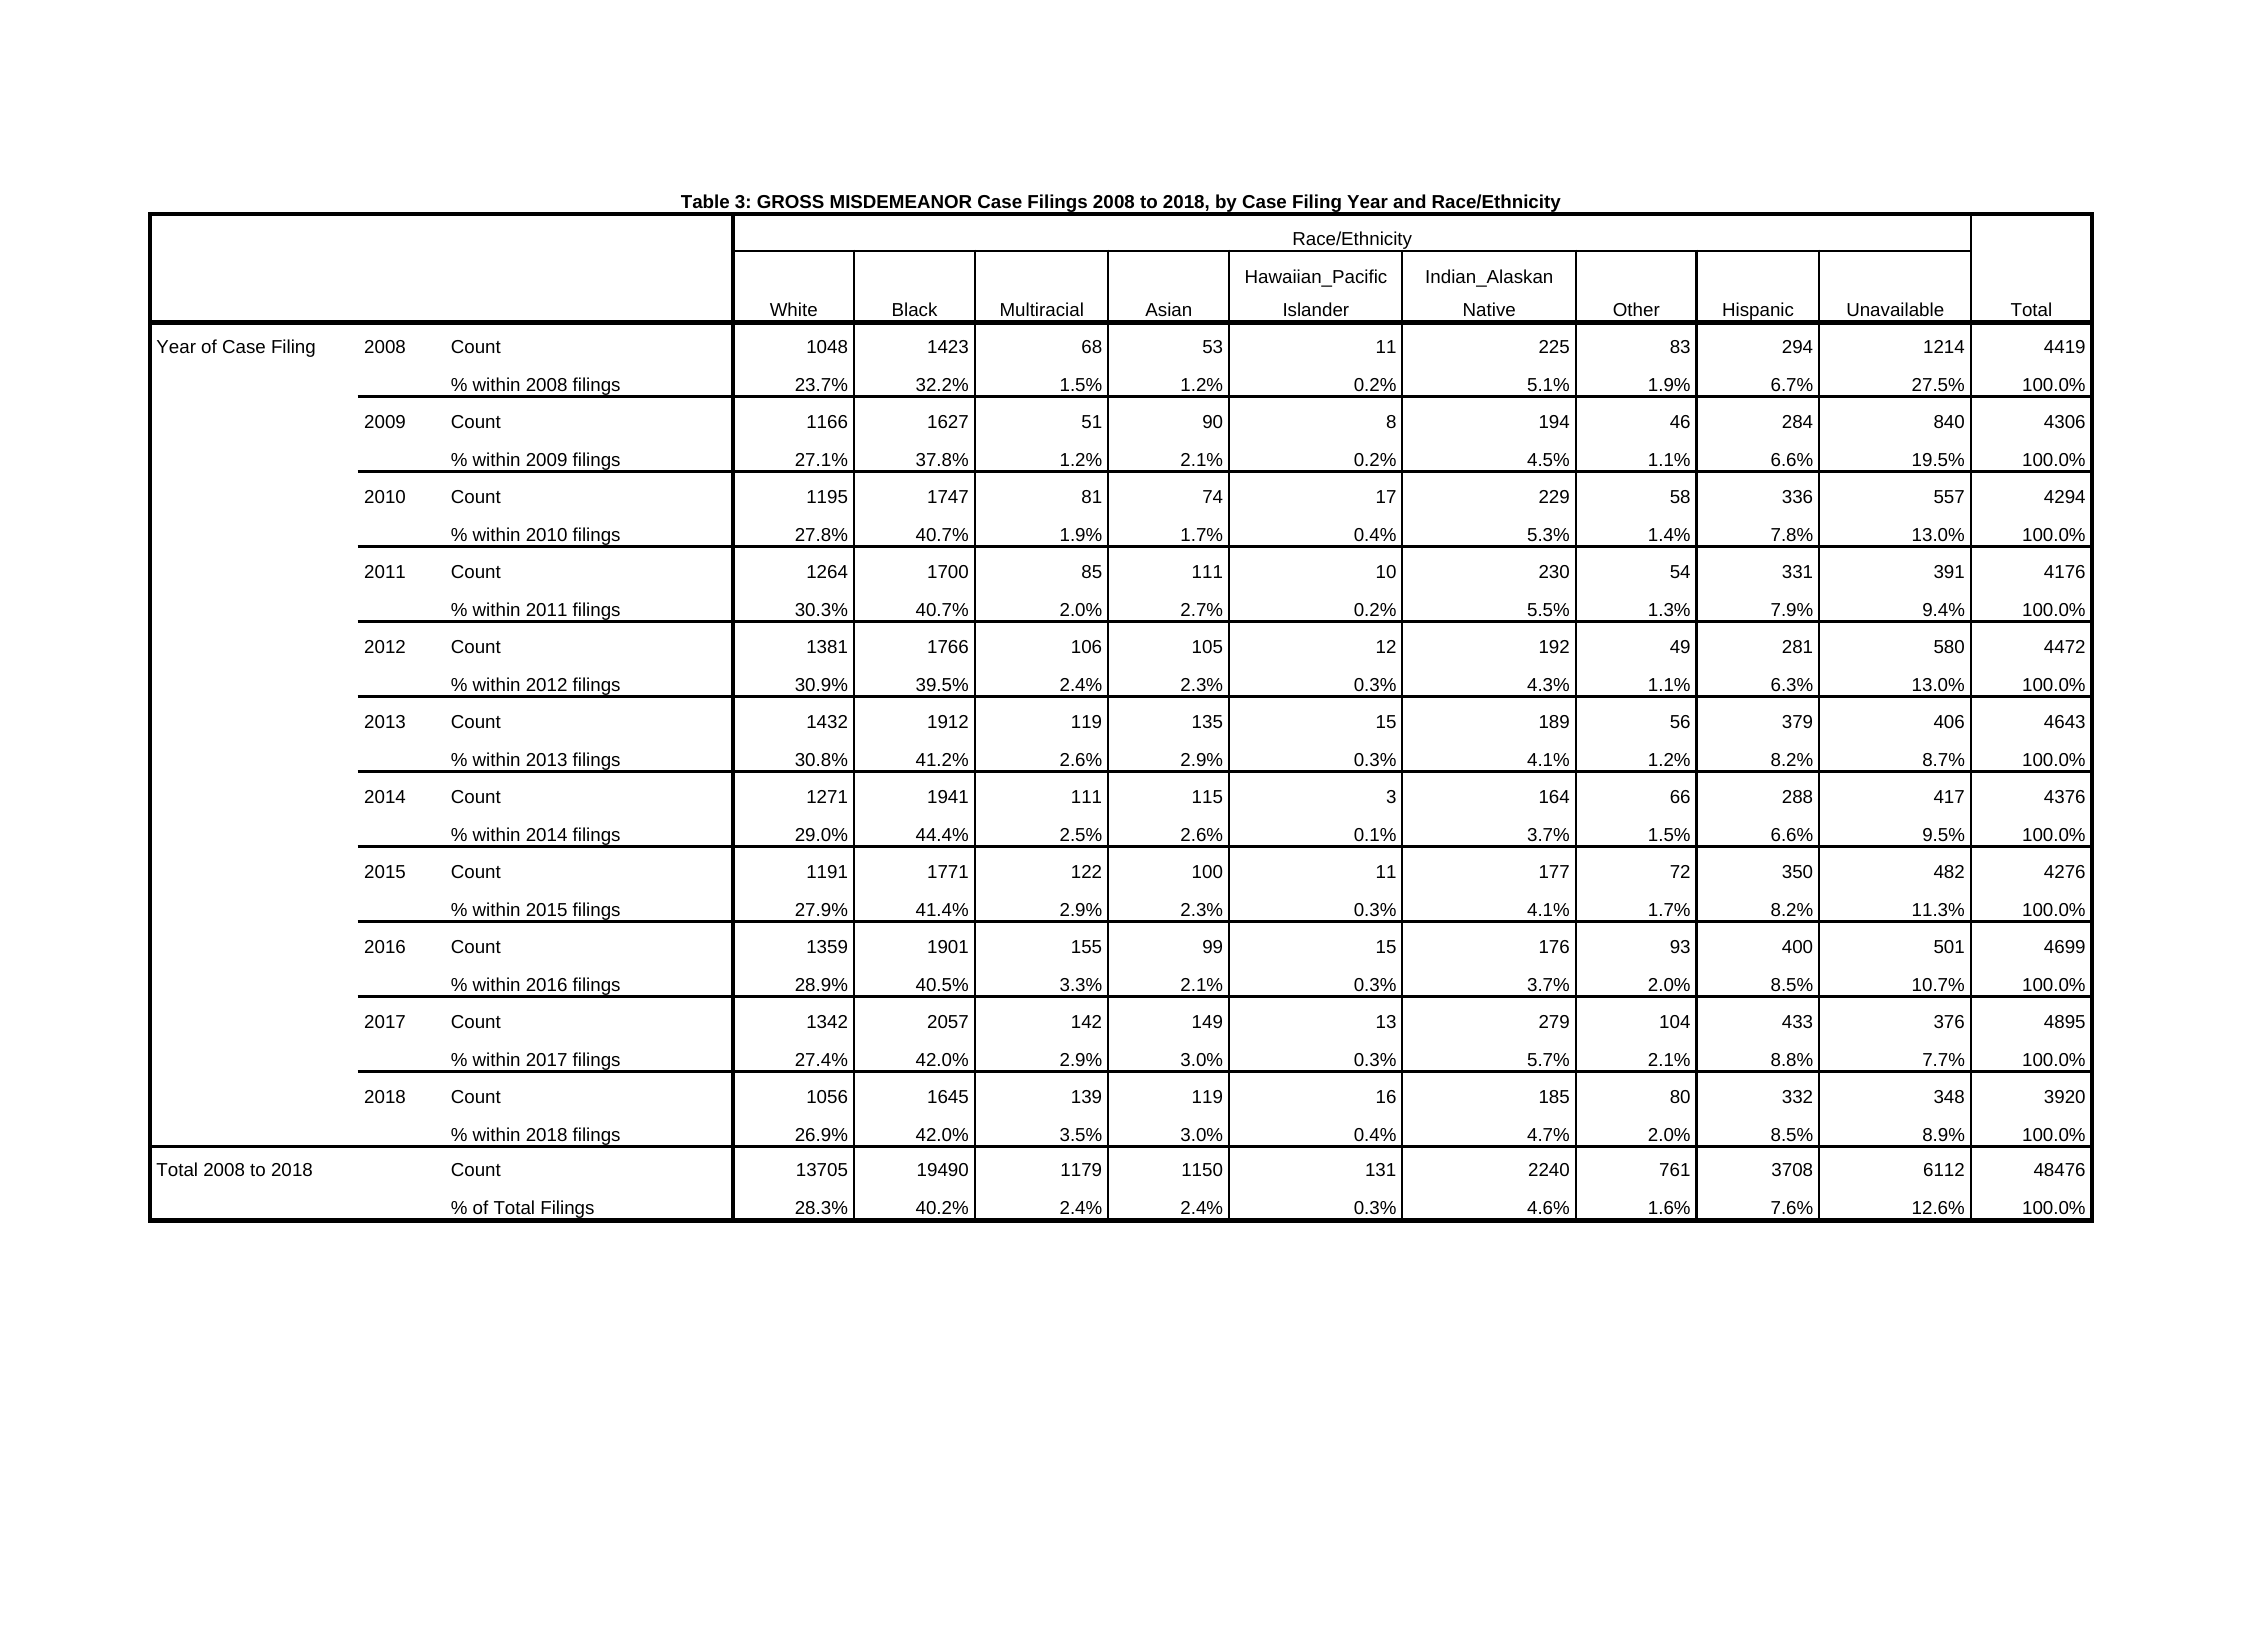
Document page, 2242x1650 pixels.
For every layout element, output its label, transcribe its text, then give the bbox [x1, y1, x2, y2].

table_cell 1214 [1820, 325, 1970, 358]
table_cell 40.7% [855, 583, 974, 620]
table_cell 29.0% [735, 808, 853, 845]
table_cell 1.7% [1577, 883, 1695, 920]
table_cell 80 [1577, 1073, 1695, 1108]
table_cell 1359 [735, 923, 853, 958]
table_cell 0.3% [1230, 1033, 1401, 1070]
table_cell 0.3% [1230, 958, 1401, 995]
table_cell 391 [1820, 548, 1970, 583]
table_cell 3.7% [1403, 958, 1575, 995]
table_cell Count [444, 548, 731, 583]
table_cell 1191 [735, 848, 853, 883]
table_cell 350 [1698, 848, 1818, 883]
table_cell 8.9% [1820, 1108, 1970, 1145]
table_cell 2015 [358, 848, 444, 920]
table_cell 177 [1403, 848, 1575, 883]
table_cell 15 [1230, 698, 1401, 733]
table_cell 0.3% [1230, 1181, 1401, 1218]
table_cell % within 2017 filings [444, 1033, 731, 1070]
table_cell 8 [1230, 398, 1401, 433]
table_cell 28.9% [735, 958, 853, 995]
table_cell 176 [1403, 923, 1575, 958]
table_cell 417 [1820, 773, 1970, 808]
table_cell 4376 [1972, 773, 2090, 808]
table_cell 229 [1403, 473, 1575, 508]
table_cell Count [444, 398, 731, 433]
table_cell 1432 [735, 698, 853, 733]
table_cell % within 2014 filings [444, 808, 731, 845]
table_cell 4419 [1972, 325, 2090, 358]
table_cell 1195 [735, 473, 853, 508]
table_cell 100.0% [1972, 808, 2090, 845]
table_cell 100.0% [1972, 508, 2090, 545]
table_cell 27.9% [735, 883, 853, 920]
table_cell 23.7% [735, 358, 853, 395]
table_cell 100.0% [1972, 1181, 2090, 1218]
table_cell 115 [1109, 773, 1228, 808]
table_cell Asian [1109, 252, 1228, 320]
table_cell 30.3% [735, 583, 853, 620]
table_cell 0.3% [1230, 883, 1401, 920]
table_cell Hispanic [1698, 252, 1818, 320]
table_cell % within 2009 filings [444, 433, 731, 470]
table_cell 1.6% [1577, 1181, 1695, 1218]
table_cell 100.0% [1972, 958, 2090, 995]
table_cell 761 [1577, 1148, 1695, 1181]
table_cell 100.0% [1972, 733, 2090, 770]
table_cell 3.0% [1109, 1033, 1228, 1070]
table_cell 42.0% [855, 1108, 974, 1145]
table_cell 44.4% [855, 808, 974, 845]
table_cell Other [1577, 252, 1695, 320]
table_cell 74 [1109, 473, 1228, 508]
table_cell 4.1% [1403, 883, 1575, 920]
table_cell 2.7% [1109, 583, 1228, 620]
table_cell 2.6% [1109, 808, 1228, 845]
table_cell 19490 [855, 1148, 974, 1181]
table_cell 4699 [1972, 923, 2090, 958]
table_cell White [735, 252, 853, 320]
table_cell 100.0% [1972, 883, 2090, 920]
table_cell 7.9% [1698, 583, 1818, 620]
table_cell 0.4% [1230, 508, 1401, 545]
table_cell % within 2008 filings [444, 358, 731, 395]
table_cell 0.4% [1230, 1108, 1401, 1145]
table_cell 4643 [1972, 698, 2090, 733]
table_cell 0.3% [1230, 658, 1401, 695]
table_cell 2016 [358, 923, 444, 995]
table_cell 2.1% [1109, 433, 1228, 470]
table_cell 2.4% [1109, 1181, 1228, 1218]
table_cell 1342 [735, 998, 853, 1033]
table_cell 4.1% [1403, 733, 1575, 770]
table_cell 2010 [358, 473, 444, 545]
table_cell 51 [976, 398, 1107, 433]
table_cell 406 [1820, 698, 1970, 733]
table_cell 8.7% [1820, 733, 1970, 770]
table_cell 2.3% [1109, 658, 1228, 695]
table_cell 4276 [1972, 848, 2090, 883]
table_cell 3.0% [1109, 1108, 1228, 1145]
table_cell 1.2% [976, 433, 1107, 470]
table_cell 4294 [1972, 473, 2090, 508]
table_cell 8.5% [1698, 1108, 1818, 1145]
table_cell 1627 [855, 398, 974, 433]
table_cell % within 2018 filings [444, 1108, 731, 1145]
table_cell 105 [1109, 623, 1228, 658]
table_cell 8.8% [1698, 1033, 1818, 1070]
table_cell 0.2% [1230, 433, 1401, 470]
table_cell 2.9% [1109, 733, 1228, 770]
table_cell 7.6% [1698, 1181, 1818, 1218]
table_cell 10.7% [1820, 958, 1970, 995]
table_cell 13.0% [1820, 508, 1970, 545]
table_cell 1381 [735, 623, 853, 658]
table_cell 15 [1230, 923, 1401, 958]
table_cell 111 [976, 773, 1107, 808]
table_cell 336 [1698, 473, 1818, 508]
table_cell 11 [1230, 325, 1401, 358]
table_cell 66 [1577, 773, 1695, 808]
table_cell 1.1% [1577, 658, 1695, 695]
table_cell 53 [1109, 325, 1228, 358]
table_cell 40.2% [855, 1181, 974, 1218]
table_cell 5.1% [1403, 358, 1575, 395]
table_cell 100.0% [1972, 583, 2090, 620]
table_cell 39.5% [855, 658, 974, 695]
table_cell 27.1% [735, 433, 853, 470]
table_cell 580 [1820, 623, 1970, 658]
table_cell % within 2012 filings [444, 658, 731, 695]
table_cell 83 [1577, 325, 1695, 358]
table_cell 41.2% [855, 733, 974, 770]
table_cell 294 [1698, 325, 1818, 358]
table_cell 189 [1403, 698, 1575, 733]
table_cell 1423 [855, 325, 974, 358]
table_cell 100.0% [1972, 1033, 2090, 1070]
table_cell 131 [1230, 1148, 1401, 1181]
table_cell 100.0% [1972, 658, 2090, 695]
table_cell 5.3% [1403, 508, 1575, 545]
table_cell 2057 [855, 998, 974, 1033]
table_cell 8.2% [1698, 733, 1818, 770]
table_cell 12.6% [1820, 1181, 1970, 1218]
table_cell 19.5% [1820, 433, 1970, 470]
table_cell 4.6% [1403, 1181, 1575, 1218]
table_cell 1645 [855, 1073, 974, 1108]
table_cell 348 [1820, 1073, 1970, 1108]
table_cell 27.4% [735, 1033, 853, 1070]
table_cell 1.5% [976, 358, 1107, 395]
table_cell 100.0% [1972, 358, 2090, 395]
table_cell 2.9% [976, 1033, 1107, 1070]
table_cell 1.7% [1109, 508, 1228, 545]
table_cell 27.8% [735, 508, 853, 545]
table_cell [152, 216, 731, 320]
table_cell Count [444, 1148, 731, 1181]
table_cell 1.5% [1577, 808, 1695, 845]
table_cell 111 [1109, 548, 1228, 583]
table_cell 1.9% [1577, 358, 1695, 395]
table_cell 1056 [735, 1073, 853, 1108]
table_cell 1.2% [1577, 733, 1695, 770]
table_cell 9.5% [1820, 808, 1970, 845]
table_cell 400 [1698, 923, 1818, 958]
table_cell 90 [1109, 398, 1228, 433]
table_cell 332 [1698, 1073, 1818, 1108]
table_cell 27.5% [1820, 358, 1970, 395]
table_cell 2.0% [1577, 958, 1695, 995]
table_cell 40.7% [855, 508, 974, 545]
table_cell 6.6% [1698, 808, 1818, 845]
table_cell 7.7% [1820, 1033, 1970, 1070]
table_cell 13705 [735, 1148, 853, 1181]
table_cell 58 [1577, 473, 1695, 508]
table_cell 68 [976, 325, 1107, 358]
table_cell 2018 [358, 1073, 444, 1145]
table_cell 279 [1403, 998, 1575, 1033]
table_cell 12 [1230, 623, 1401, 658]
table_cell 288 [1698, 773, 1818, 808]
table_cell Race/Ethnicity [735, 216, 1970, 249]
table_cell Count [444, 773, 731, 808]
table_cell Count [444, 623, 731, 658]
table_cell 135 [1109, 698, 1228, 733]
table_cell 11.3% [1820, 883, 1970, 920]
table_cell 28.3% [735, 1181, 853, 1218]
table_cell 104 [1577, 998, 1695, 1033]
table_cell 4.7% [1403, 1108, 1575, 1145]
table_cell 2011 [358, 548, 444, 620]
table_cell 6.3% [1698, 658, 1818, 695]
table_cell 376 [1820, 998, 1970, 1033]
table_cell 281 [1698, 623, 1818, 658]
table_cell 9.4% [1820, 583, 1970, 620]
table_cell 85 [976, 548, 1107, 583]
table_cell 2.1% [1109, 958, 1228, 995]
table_cell 840 [1820, 398, 1970, 433]
table_cell 10 [1230, 548, 1401, 583]
table_cell 99 [1109, 923, 1228, 958]
table_cell 100 [1109, 848, 1228, 883]
table_cell Multiracial [976, 252, 1107, 320]
table_cell 225 [1403, 325, 1575, 358]
table_cell 2017 [358, 998, 444, 1070]
table_cell Unavailable [1820, 252, 1970, 320]
table_cell 2240 [1403, 1148, 1575, 1181]
table_cell 2.4% [976, 658, 1107, 695]
table_cell Total [1972, 216, 2090, 320]
table_cell 379 [1698, 698, 1818, 733]
table_cell 230 [1403, 548, 1575, 583]
table_cell 119 [1109, 1073, 1228, 1108]
table_cell 6112 [1820, 1148, 1970, 1181]
table_cell 0.1% [1230, 808, 1401, 845]
table_cell 1271 [735, 773, 853, 808]
table_cell 26.9% [735, 1108, 853, 1145]
table_cell 30.9% [735, 658, 853, 695]
table_cell Indian_Alaskan Native [1403, 252, 1575, 320]
table_cell 1150 [1109, 1148, 1228, 1181]
table_cell 0.2% [1230, 583, 1401, 620]
table_cell 557 [1820, 473, 1970, 508]
table_cell 4306 [1972, 398, 2090, 433]
table_cell 149 [1109, 998, 1228, 1033]
table_cell 122 [976, 848, 1107, 883]
table_cell 4.3% [1403, 658, 1575, 695]
table_cell 2.3% [1109, 883, 1228, 920]
table_cell 192 [1403, 623, 1575, 658]
table_cell 1901 [855, 923, 974, 958]
table_cell 1.1% [1577, 433, 1695, 470]
table_cell 3.7% [1403, 808, 1575, 845]
table_cell Count [444, 923, 731, 958]
table_cell 284 [1698, 398, 1818, 433]
table_cell 11 [1230, 848, 1401, 883]
table_cell 6.6% [1698, 433, 1818, 470]
table_cell 2012 [358, 623, 444, 695]
table_cell 4176 [1972, 548, 2090, 583]
table_cell 1.3% [1577, 583, 1695, 620]
table_cell 5.7% [1403, 1033, 1575, 1070]
table_cell 0.2% [1230, 358, 1401, 395]
table_cell 81 [976, 473, 1107, 508]
table_cell 1179 [976, 1148, 1107, 1181]
table_cell 0.3% [1230, 733, 1401, 770]
table_cell 41.4% [855, 883, 974, 920]
table_cell 3 [1230, 773, 1401, 808]
table_cell Year of Case Filing [152, 325, 358, 1145]
table_cell 185 [1403, 1073, 1575, 1108]
table_cell 8.2% [1698, 883, 1818, 920]
table_cell 139 [976, 1073, 1107, 1108]
table_cell Black [855, 252, 974, 320]
table_cell 1.2% [1109, 358, 1228, 395]
table_cell 42.0% [855, 1033, 974, 1070]
table_cell % within 2010 filings [444, 508, 731, 545]
table_cell 1700 [855, 548, 974, 583]
table_cell 501 [1820, 923, 1970, 958]
table_cell 3708 [1698, 1148, 1818, 1181]
table_cell 1747 [855, 473, 974, 508]
table_cell 119 [976, 698, 1107, 733]
table_cell 2.6% [976, 733, 1107, 770]
table_cell Count [444, 1073, 731, 1108]
table_cell 37.8% [855, 433, 974, 470]
table_cell 17 [1230, 473, 1401, 508]
table_cell 2.1% [1577, 1033, 1695, 1070]
table_cell 106 [976, 623, 1107, 658]
table_cell 1264 [735, 548, 853, 583]
table_cell 32.2% [855, 358, 974, 395]
table_cell 4472 [1972, 623, 2090, 658]
table_cell 155 [976, 923, 1107, 958]
table_cell 54 [1577, 548, 1695, 583]
table_cell 3.3% [976, 958, 1107, 995]
table_cell Count [444, 998, 731, 1033]
table_cell Count [444, 473, 731, 508]
table_cell 2.9% [976, 883, 1107, 920]
table_cell 3920 [1972, 1073, 2090, 1108]
table_cell 194 [1403, 398, 1575, 433]
table_cell 72 [1577, 848, 1695, 883]
table_cell 1.4% [1577, 508, 1695, 545]
table_cell 13.0% [1820, 658, 1970, 695]
table_cell Count [444, 848, 731, 883]
table_cell 433 [1698, 998, 1818, 1033]
table_cell 5.5% [1403, 583, 1575, 620]
table_cell 7.8% [1698, 508, 1818, 545]
table_cell 482 [1820, 848, 1970, 883]
table_cell % of Total Filings [444, 1181, 731, 1218]
table_cell 8.5% [1698, 958, 1818, 995]
table_cell 2.0% [976, 583, 1107, 620]
table_cell 46 [1577, 398, 1695, 433]
table_cell 4.5% [1403, 433, 1575, 470]
table_cell 13 [1230, 998, 1401, 1033]
table_cell 2014 [358, 773, 444, 845]
table_cell % within 2013 filings [444, 733, 731, 770]
table_cell Total 2008 to 2018 [152, 1148, 444, 1218]
table_cell 142 [976, 998, 1107, 1033]
table_cell 1771 [855, 848, 974, 883]
table_cell 2.0% [1577, 1108, 1695, 1145]
table_cell 1.9% [976, 508, 1107, 545]
table_cell 1941 [855, 773, 974, 808]
table_cell 1048 [735, 325, 853, 358]
table_cell % within 2016 filings [444, 958, 731, 995]
table_cell 2.4% [976, 1181, 1107, 1218]
table_cell 6.7% [1698, 358, 1818, 395]
table_cell 100.0% [1972, 433, 2090, 470]
table_cell 100.0% [1972, 1108, 2090, 1145]
table_cell 2008 [358, 325, 444, 395]
table_cell 4895 [1972, 998, 2090, 1033]
table_cell 3.5% [976, 1108, 1107, 1145]
table_cell 93 [1577, 923, 1695, 958]
table_cell % within 2015 filings [444, 883, 731, 920]
table_cell 1912 [855, 698, 974, 733]
table_cell 56 [1577, 698, 1695, 733]
table_cell 49 [1577, 623, 1695, 658]
table_cell 1766 [855, 623, 974, 658]
table_cell Count [444, 698, 731, 733]
table_cell 331 [1698, 548, 1818, 583]
table_cell 1166 [735, 398, 853, 433]
table_header Table 3: GROSS MISDEMEANOR Case Filings 2008 to 2018, by Case Filing Year and Race/Ethnicity [150, 179, 2092, 212]
table_cell 16 [1230, 1073, 1401, 1108]
table_cell 30.8% [735, 733, 853, 770]
table_cell 40.5% [855, 958, 974, 995]
table_cell 2.5% [976, 808, 1107, 845]
table_cell 2009 [358, 398, 444, 470]
table_cell 48476 [1972, 1148, 2090, 1181]
table_cell 2013 [358, 698, 444, 770]
table_cell 164 [1403, 773, 1575, 808]
table_cell Count [444, 325, 731, 358]
table_cell % within 2011 filings [444, 583, 731, 620]
table_cell Hawaiian_Pacific Islander [1230, 252, 1401, 320]
